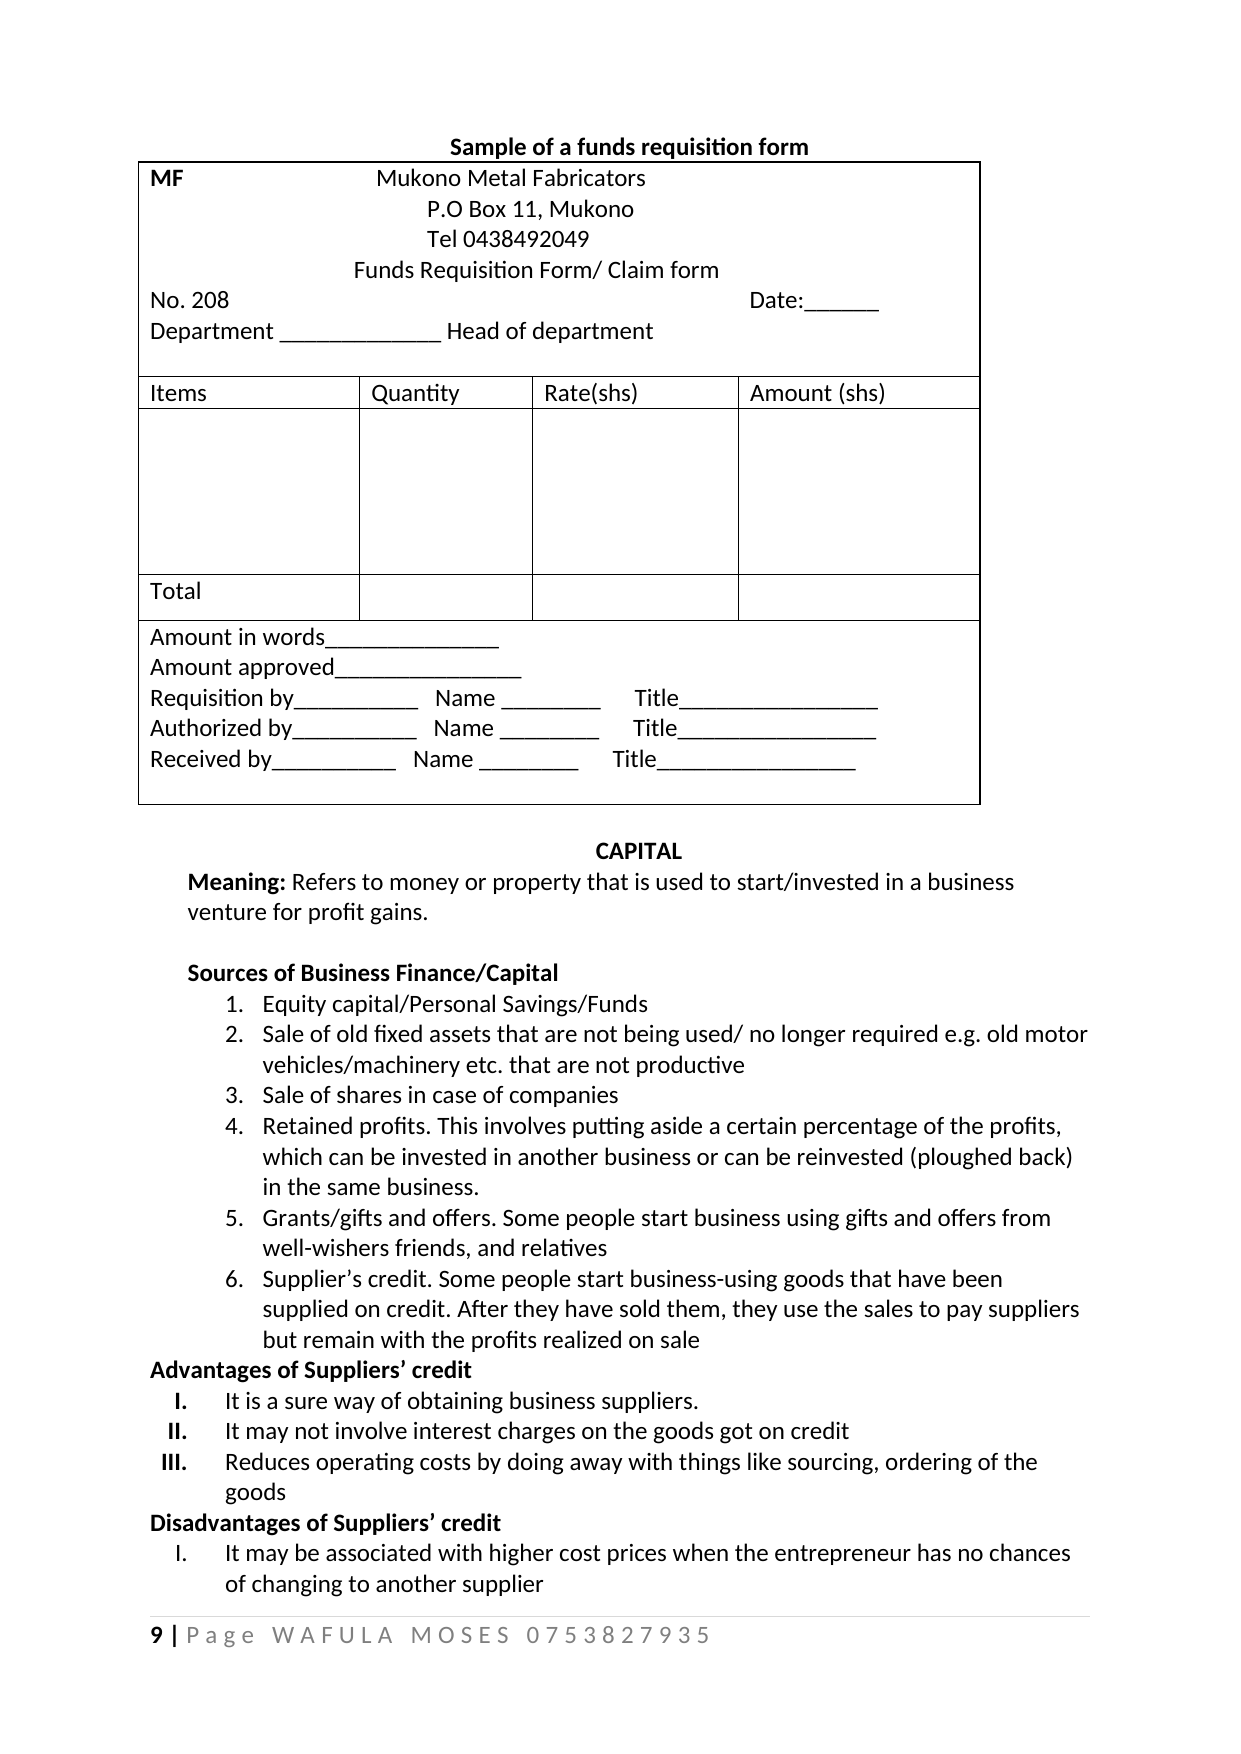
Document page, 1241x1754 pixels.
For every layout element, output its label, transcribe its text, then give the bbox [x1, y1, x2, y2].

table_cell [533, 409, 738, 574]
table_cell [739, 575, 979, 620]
text Sources of Business Finance/Capital [187, 958, 1090, 988]
list It is a sure way of obtaining business suppliers. [187, 1385, 1090, 1415]
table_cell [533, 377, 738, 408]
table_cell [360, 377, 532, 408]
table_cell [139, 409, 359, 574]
text CAPITAL [187, 836, 1090, 866]
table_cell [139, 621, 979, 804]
list Reduces operating costs by doing away with things like sourcing, ordering of the goods [187, 1446, 1090, 1507]
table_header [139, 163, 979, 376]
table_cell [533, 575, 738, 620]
text Meaning: Refers to money or property that is used to start/invested in a business venture for profit gains. [187, 866, 1090, 927]
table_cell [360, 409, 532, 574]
list It may be associated with higher cost prices when the entrepreneur has no chances of changing to another supplier [187, 1537, 1090, 1598]
text Advantages of Suppliers’ credit [150, 1354, 1090, 1385]
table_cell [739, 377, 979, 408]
list It may not involve interest charges on the goods got on credit [187, 1415, 1090, 1446]
list Sale of old fixed assets that are not being used/ no longer required e.g. old motor vehicles/machinery etc. that are not productive [225, 1019, 1090, 1080]
text Sample of a funds requisition form [412, 131, 1090, 161]
list Grants/gifts and offers. Some people start business using gifts and offers from well-wishers friends, and relatives [225, 1202, 1090, 1263]
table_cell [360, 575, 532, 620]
list Equity capital/Personal Savings/Funds [225, 988, 1090, 1019]
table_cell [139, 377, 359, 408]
list Sale of shares in case of companies [225, 1080, 1090, 1110]
text Disadvantages of Suppliers’ credit [150, 1507, 1090, 1537]
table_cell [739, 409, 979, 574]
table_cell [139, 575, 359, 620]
list Supplier’s credit. Some people start business-using goods that have been supplied on credit. After they have sold them, they use the sales to pay suppliers but remain with the profits realized on sale [225, 1263, 1090, 1354]
list Retained profits. This involves putting aside a certain percentage of the profits, which can be invested in another business or can be reinvested (ploughed back) in the same business. [225, 1110, 1090, 1202]
